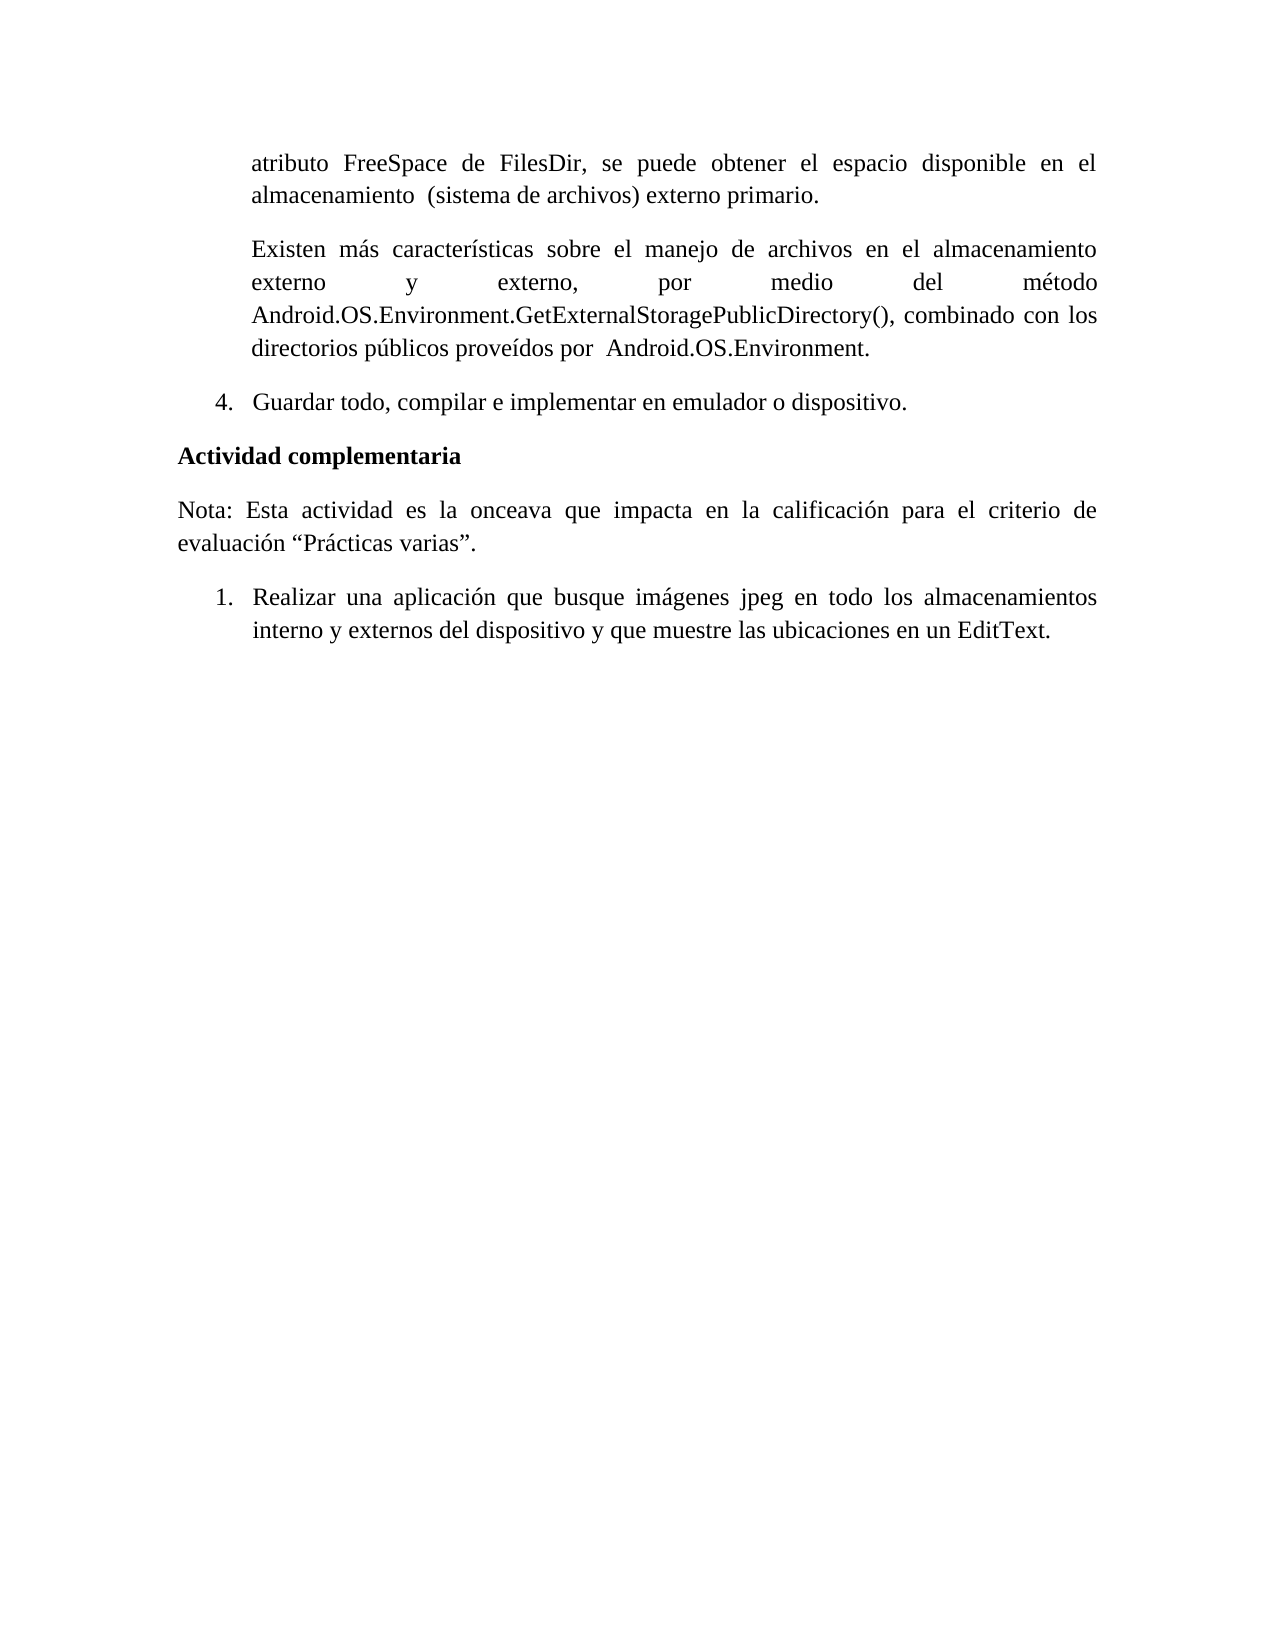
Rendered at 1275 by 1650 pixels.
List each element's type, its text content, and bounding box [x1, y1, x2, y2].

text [251, 148, 1098, 209]
list Guardar todo, compilar e implementar en emulador o dispositivo. [215, 387, 1098, 416]
text Actividad complementaria [177, 441, 1098, 470]
list Realizar una aplicación que busque imágenes jpeg en todo los almacenamientos interno y externos del dispositivo y que muestre las ubicaciones en un EditText. [215, 582, 1098, 644]
text Existen más características sobre el manejo de archivos en el almacenamiento externo y externo, por medio del método Android.OS.Environment.GetExternalStoragePublicDirectory(), combinado con los directorios públicos proveídos por Android.OS.Environment. [251, 234, 1098, 362]
text Nota: Esta actividad es la onceava que impacta en la calificación para el criterio de evaluación “Prácticas varias”. [177, 495, 1098, 557]
